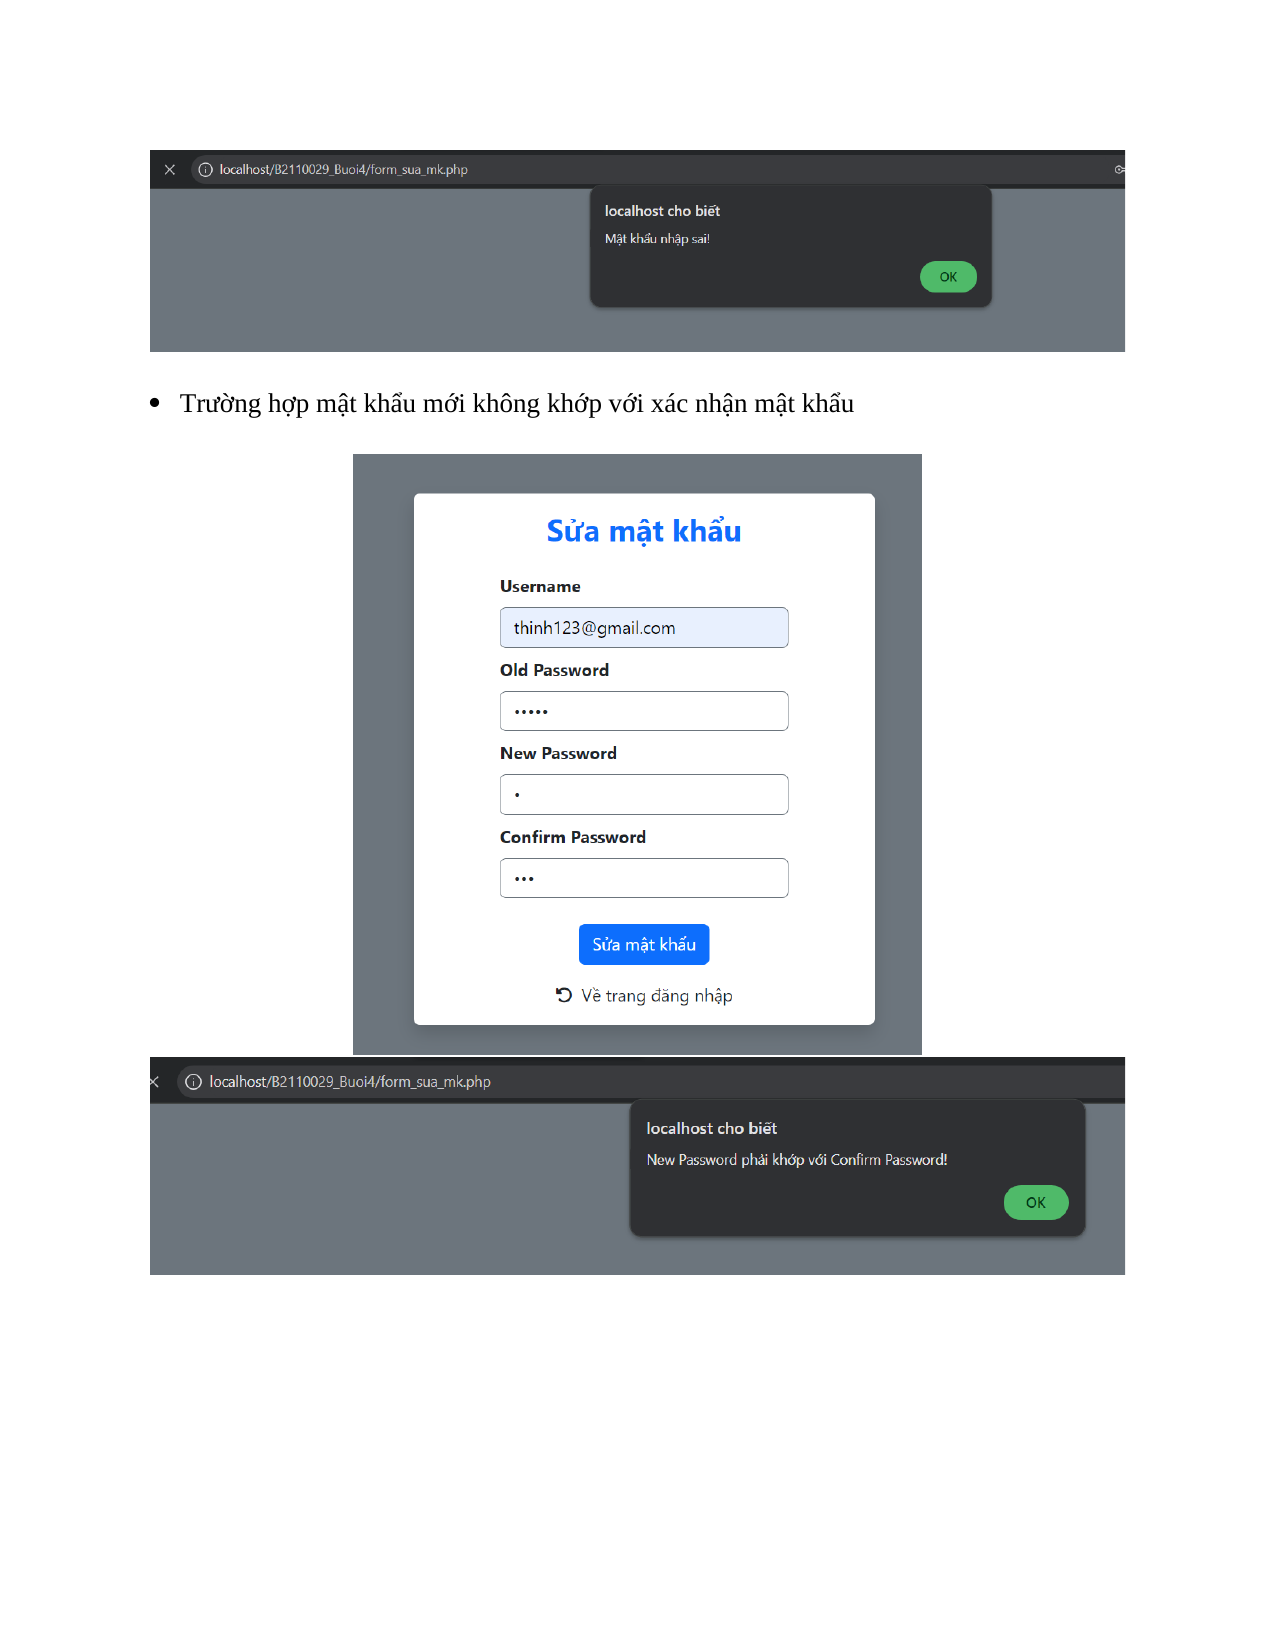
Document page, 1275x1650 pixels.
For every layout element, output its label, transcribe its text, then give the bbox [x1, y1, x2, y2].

picture [150, 1057, 1125, 1275]
picture [150, 150, 1125, 352]
list Trường hợp mật khẩu mới không khớp với xác nhận mật khẩu [150, 387, 1125, 418]
picture [353, 454, 922, 1055]
